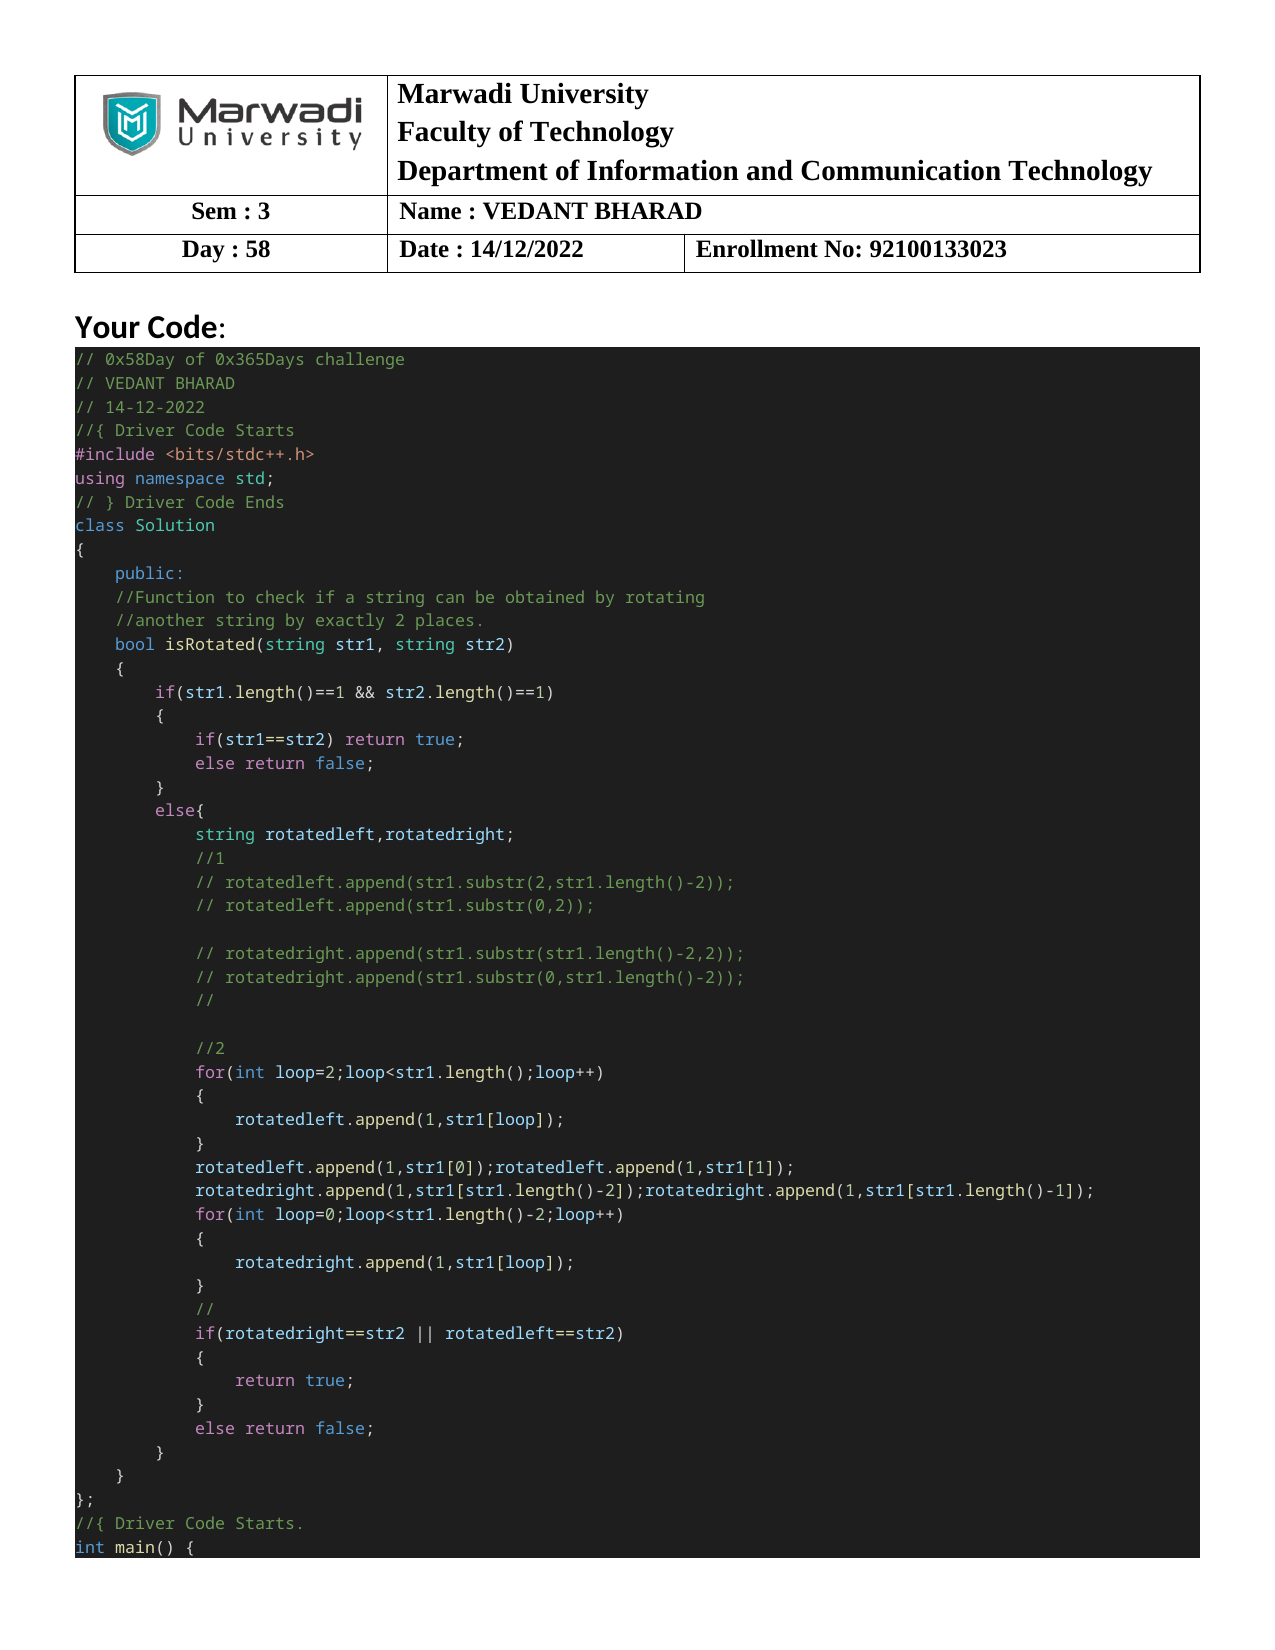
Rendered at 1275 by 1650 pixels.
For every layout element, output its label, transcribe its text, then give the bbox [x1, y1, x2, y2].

text // VEDANT BHARAD [75, 370, 1200, 394]
text } [75, 774, 1200, 798]
text } [75, 1439, 1200, 1463]
text //1 [75, 845, 1200, 869]
text } [75, 1273, 1200, 1297]
text // rotatedleft.append(str1.substr(0,2)); [75, 893, 1200, 917]
text } [75, 1392, 1200, 1415]
text if(str1.length()==1 && str2.length()==1) [75, 679, 1200, 703]
text { [75, 655, 1200, 679]
text { [75, 537, 1200, 560]
text bool isRotated(string str1, string str2) [75, 632, 1200, 655]
text { [75, 703, 1200, 727]
text using namespace std; [75, 465, 1200, 489]
text // rotatedleft.append(str1.substr(2,str1.length()-2)); [75, 869, 1200, 893]
text // rotatedright.append(str1.substr(str1.length()-2,2)); [75, 940, 1200, 964]
text // 14-12-2022 [75, 394, 1200, 418]
text else return false; [75, 750, 1200, 774]
text string rotatedleft,rotatedright; [75, 822, 1200, 845]
text if(rotatedright==str2 || rotatedleft==str2) [75, 1320, 1200, 1344]
text int main() { [75, 1534, 1200, 1558]
text return true; [75, 1368, 1200, 1392]
text rotatedleft.append(1,str1[0]);rotatedleft.append(1,str1[1]); [75, 1154, 1200, 1178]
text rotatedright.append(1,str1[str1.length()-2]);rotatedright.append(1,str1[str1.length()-1]); [75, 1178, 1200, 1202]
text { [75, 1344, 1200, 1368]
text Your Code: [75, 306, 1200, 347]
text { [75, 1083, 1200, 1107]
text // } Driver Code Ends [75, 489, 1200, 513]
text rotatedleft.append(1,str1[loop]); [75, 1107, 1200, 1130]
text // rotatedright.append(str1.substr(0,str1.length()-2)); [75, 964, 1200, 988]
text //Function to check if a string can be obtained by rotating [75, 584, 1200, 608]
text // [75, 988, 1200, 1012]
text public: [75, 560, 1200, 584]
text } [75, 1463, 1200, 1487]
text } [75, 1130, 1200, 1154]
picture [87, 76, 377, 172]
text //{ Driver Code Starts [75, 418, 1200, 442]
text //{ Driver Code Starts. [75, 1510, 1200, 1534]
text for(int loop=2;loop<str1.length();loop++) [75, 1059, 1200, 1083]
text class Solution [75, 513, 1200, 537]
text // [75, 1297, 1200, 1320]
text if(str1==str2) return true; [75, 727, 1200, 750]
text else return false; [75, 1415, 1200, 1439]
text else{ [75, 798, 1200, 822]
text //another string by exactly 2 places. [75, 608, 1200, 632]
text //2 [75, 1035, 1200, 1059]
text { [75, 1225, 1200, 1249]
text // 0x58Day of 0x365Days challenge [75, 347, 1200, 370]
text for(int loop=0;loop<str1.length()-2;loop++) [75, 1202, 1200, 1225]
text #include <bits/stdc++.h> [75, 442, 1200, 465]
text }; [75, 1487, 1200, 1510]
text rotatedright.append(1,str1[loop]); [75, 1249, 1200, 1273]
